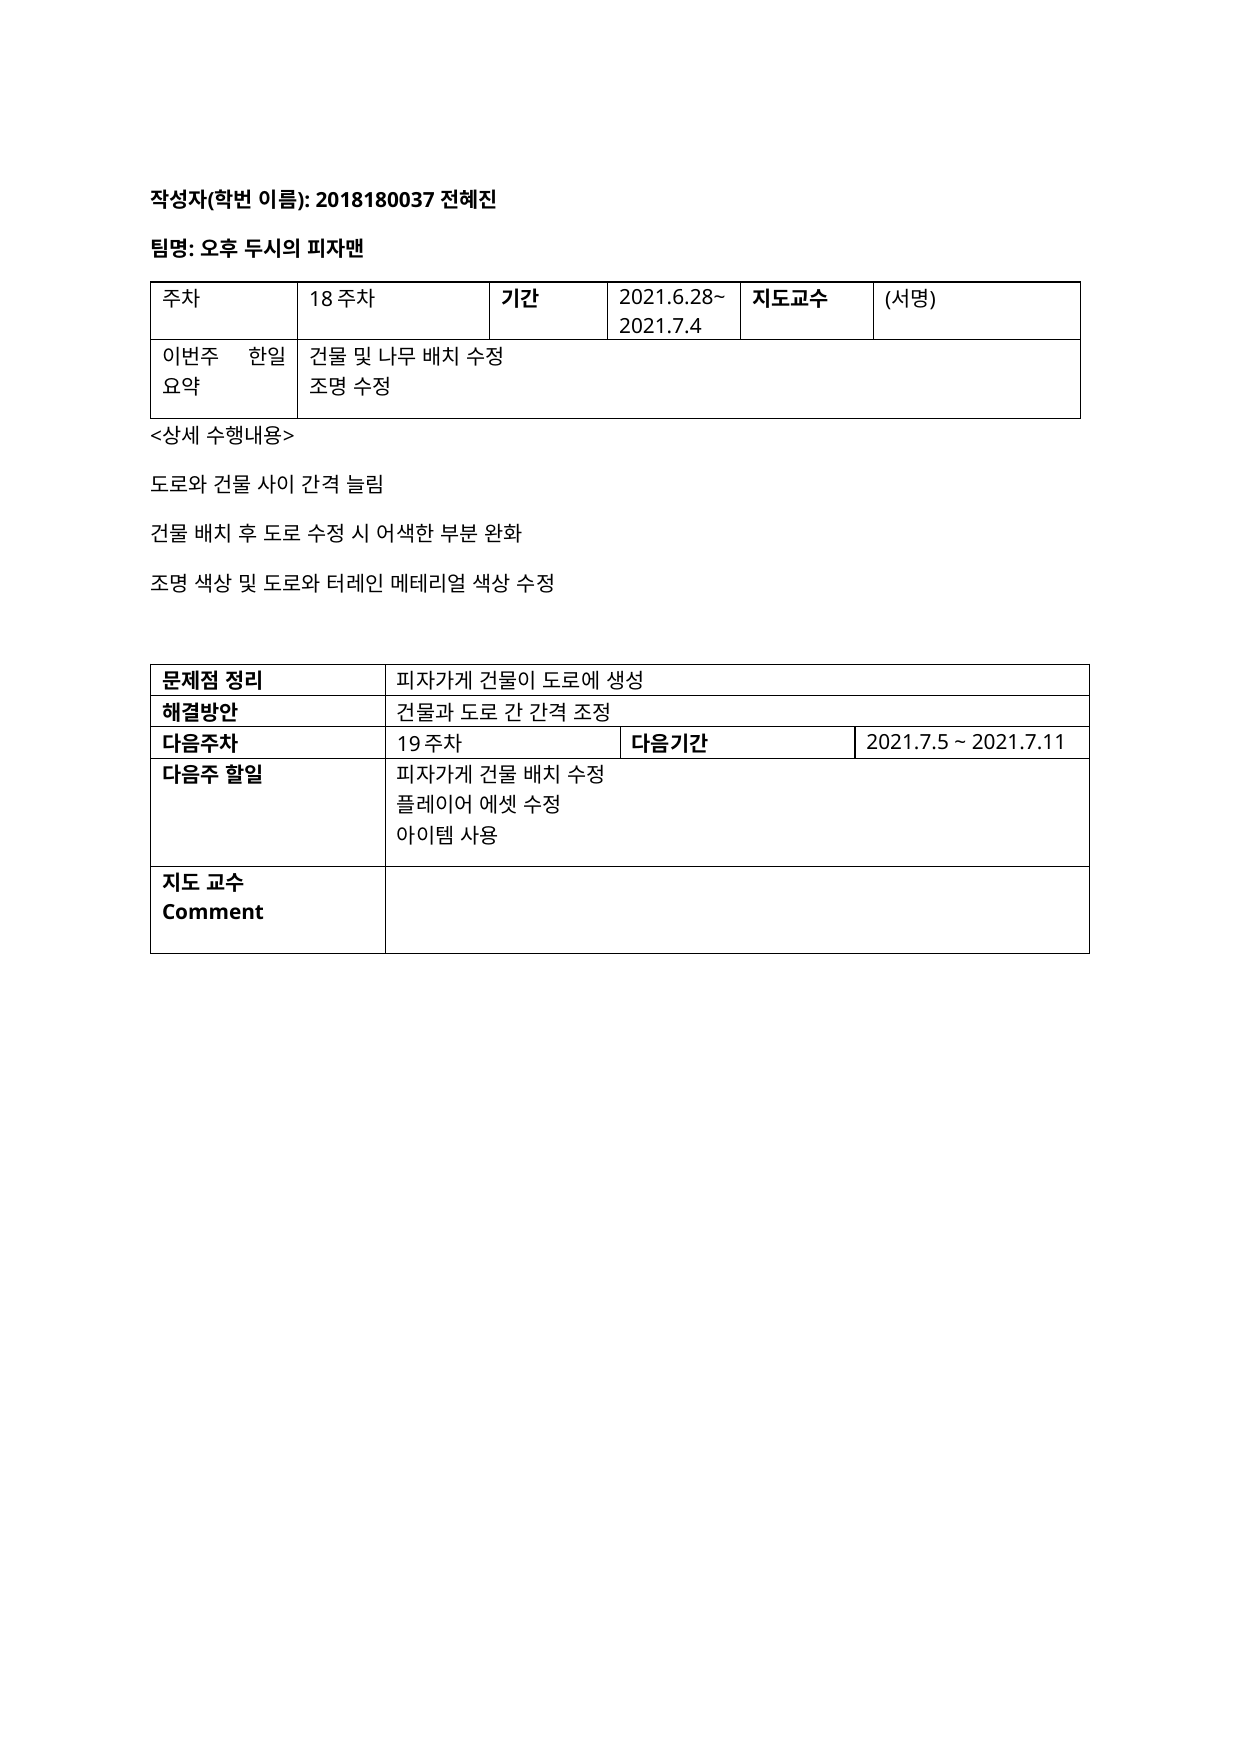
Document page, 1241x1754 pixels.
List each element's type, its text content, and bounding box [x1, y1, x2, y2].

table_cell 이번주 한일 요약 [151, 340, 297, 418]
table_cell 다음주 할일 [151, 759, 385, 866]
table_header 기간 [490, 283, 607, 339]
table_cell 다음기간 [621, 727, 854, 757]
table_cell 피자가게 건물 배치 수정 플레이어 에셋 수정 아이템 사용 [386, 759, 1089, 866]
text 건물 배치 후 도로 수정 시 어색한 부분 완화 [150, 518, 1090, 548]
table_header 2021.6.28~ 2021.7.4 [608, 283, 740, 339]
table_header 피자가게 건물이 도로에 생성 [386, 665, 1089, 695]
text 도로와 건물 사이 간격 늘림 [150, 468, 1090, 499]
table_header 주차 [151, 283, 297, 339]
text <상세 수행내용> [150, 419, 1090, 449]
table_cell 19주차 [386, 727, 620, 757]
table_header 문제점 정리 [151, 665, 385, 695]
table_cell 다음주차 [151, 727, 385, 757]
table_cell 지도 교수 Comment [151, 867, 385, 953]
table_header 지도교수 [741, 283, 873, 339]
table_header 18주차 [298, 283, 489, 339]
table_cell [386, 867, 1089, 953]
text 조명 색상 및 도로와 터레인 메테리얼 색상 수정 [150, 567, 1090, 597]
table_cell 2021.7.5 ~ 2021.7.11 [856, 727, 1089, 757]
table_header (서명) [874, 283, 1080, 339]
table_cell 건물과 도로 간 간격 조정 [386, 696, 1089, 726]
table_cell 건물 및 나무 배치 수정 조명 수정 [298, 340, 1080, 418]
table_cell 해결방안 [151, 696, 385, 726]
